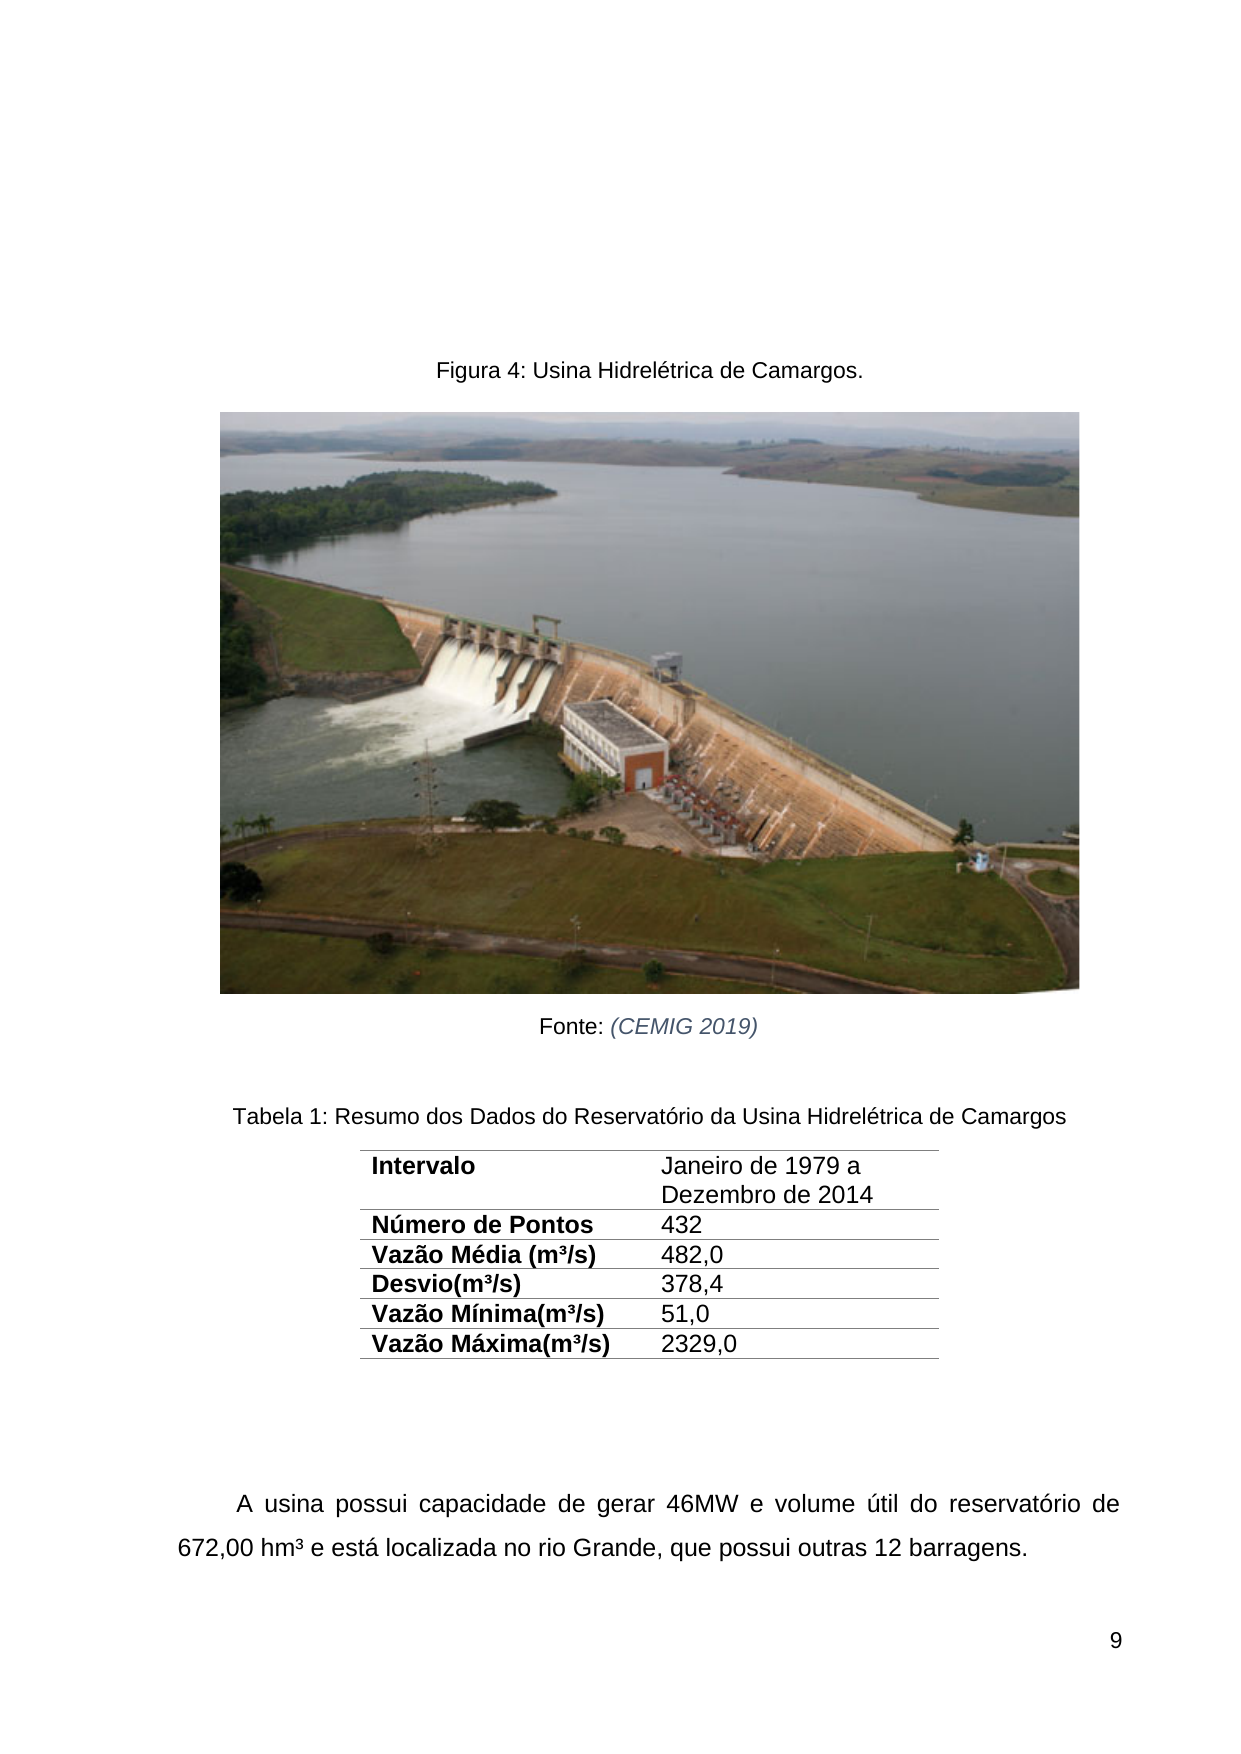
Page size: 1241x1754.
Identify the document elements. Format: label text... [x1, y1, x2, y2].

table_cell 51,0 [650, 1299, 939, 1328]
table_cell Vazão Mínima(m³/s) [360, 1299, 649, 1328]
table_cell 482,0 [650, 1240, 939, 1268]
table_header Janeiro de 1979 a Dezembro de 2014 [650, 1151, 939, 1209]
table_cell Número de Pontos [360, 1210, 649, 1238]
picture [220, 412, 1080, 994]
table_cell Desvio(m³/s) [360, 1269, 649, 1298]
table_cell Vazão Máxima(m³/s) [360, 1329, 649, 1358]
table_cell 432 [650, 1210, 939, 1238]
text Tabela 1: Resumo dos Dados do Reservatório da Usina Hidrelétrica de Camargos [177, 1103, 1122, 1129]
table_cell 2329,0 [650, 1329, 939, 1358]
table_cell 378,4 [650, 1269, 939, 1298]
table_cell Vazão Média (m³/s) [360, 1240, 649, 1268]
text Fonte: [177, 1013, 1122, 1039]
table_header Intervalo [360, 1151, 649, 1209]
text A usina possui capacidade de gerar 46MW e volume útil do reservatório de 672,00 hm³ e está localizada no rio Grande, que possui outras 12 barragens. [177, 1489, 1122, 1561]
